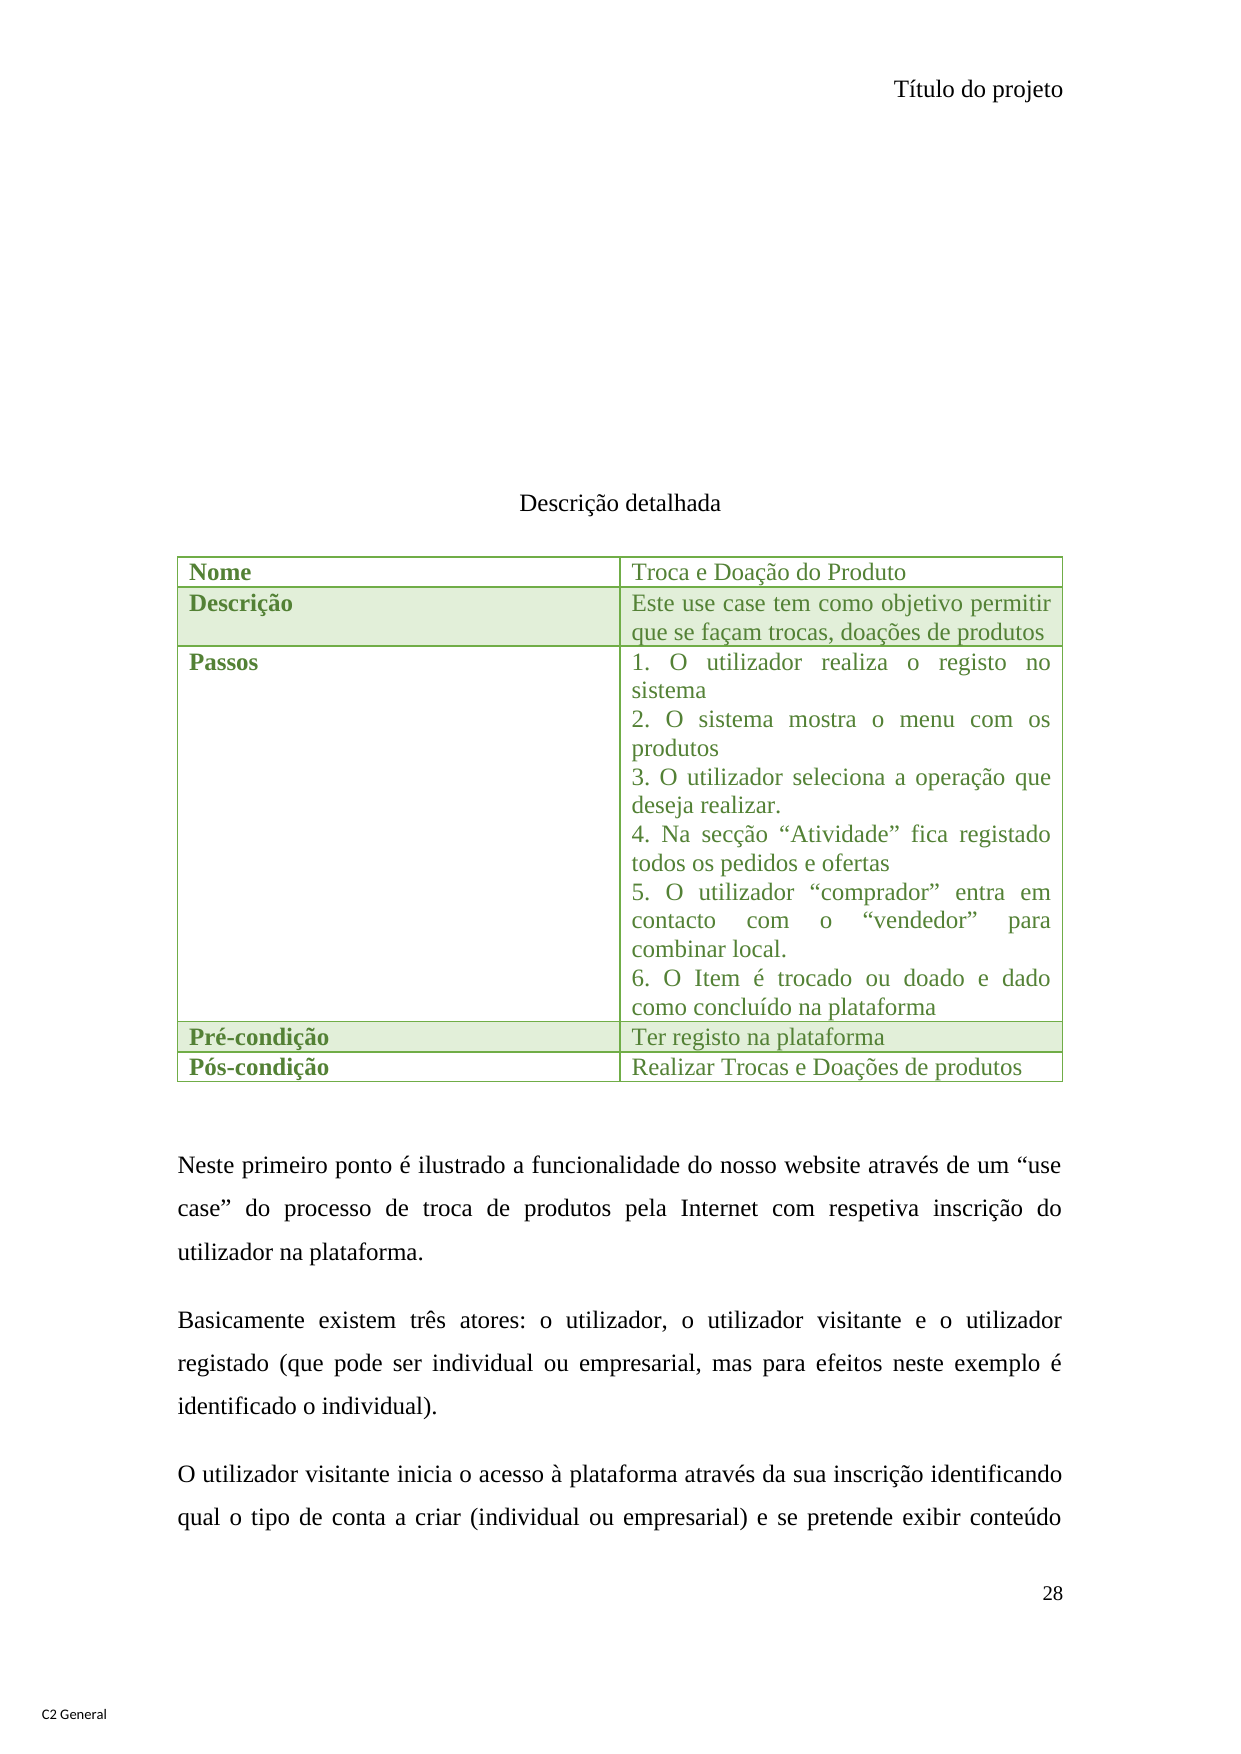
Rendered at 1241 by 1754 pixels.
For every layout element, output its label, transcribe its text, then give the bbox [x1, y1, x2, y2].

table_header Troca e Doação do Produto [621, 558, 1062, 586]
table_cell Descrição [178, 588, 619, 645]
table_cell 1. O utilizador realiza o registo no sistema 2. O sistema mostra o menu com os produtos 3. O utilizador seleciona a operação que deseja realizar. 4. Na secção “Atividade” fica registado todos os pedidos e ofertas 5. O utilizador “comprador” entra em contacto com o “vendedor” para combinar local. 6. O Item é trocado ou doado e dado como concluído na plataforma [621, 647, 1062, 1021]
text Descrição detalhada [177, 488, 1063, 517]
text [177, 1459, 1063, 1531]
table_cell Realizar Trocas e Doações de produtos [621, 1053, 1062, 1081]
table_cell Este use case tem como objetivo permitir que se façam trocas, doações de produtos [621, 588, 1062, 645]
text Basicamente existem três atores: o utilizador, o utilizador visitante e o utilizador registado (que pode ser individual ou empresarial, mas para efeitos neste exemplo é identificado o individual). [177, 1305, 1063, 1420]
table_header Nome [178, 558, 619, 586]
table_cell Pré-condição [178, 1022, 619, 1051]
table_cell Ter registo na plataforma [621, 1022, 1062, 1051]
text Neste primeiro ponto é ilustrado a funcionalidade do nosso website através de um “use case” do processo de troca de produtos pela Internet com respetiva inscrição do utilizador na plataforma. [177, 1150, 1063, 1265]
table_cell Passos [178, 647, 619, 1021]
table_cell Pós-condição [178, 1053, 619, 1081]
